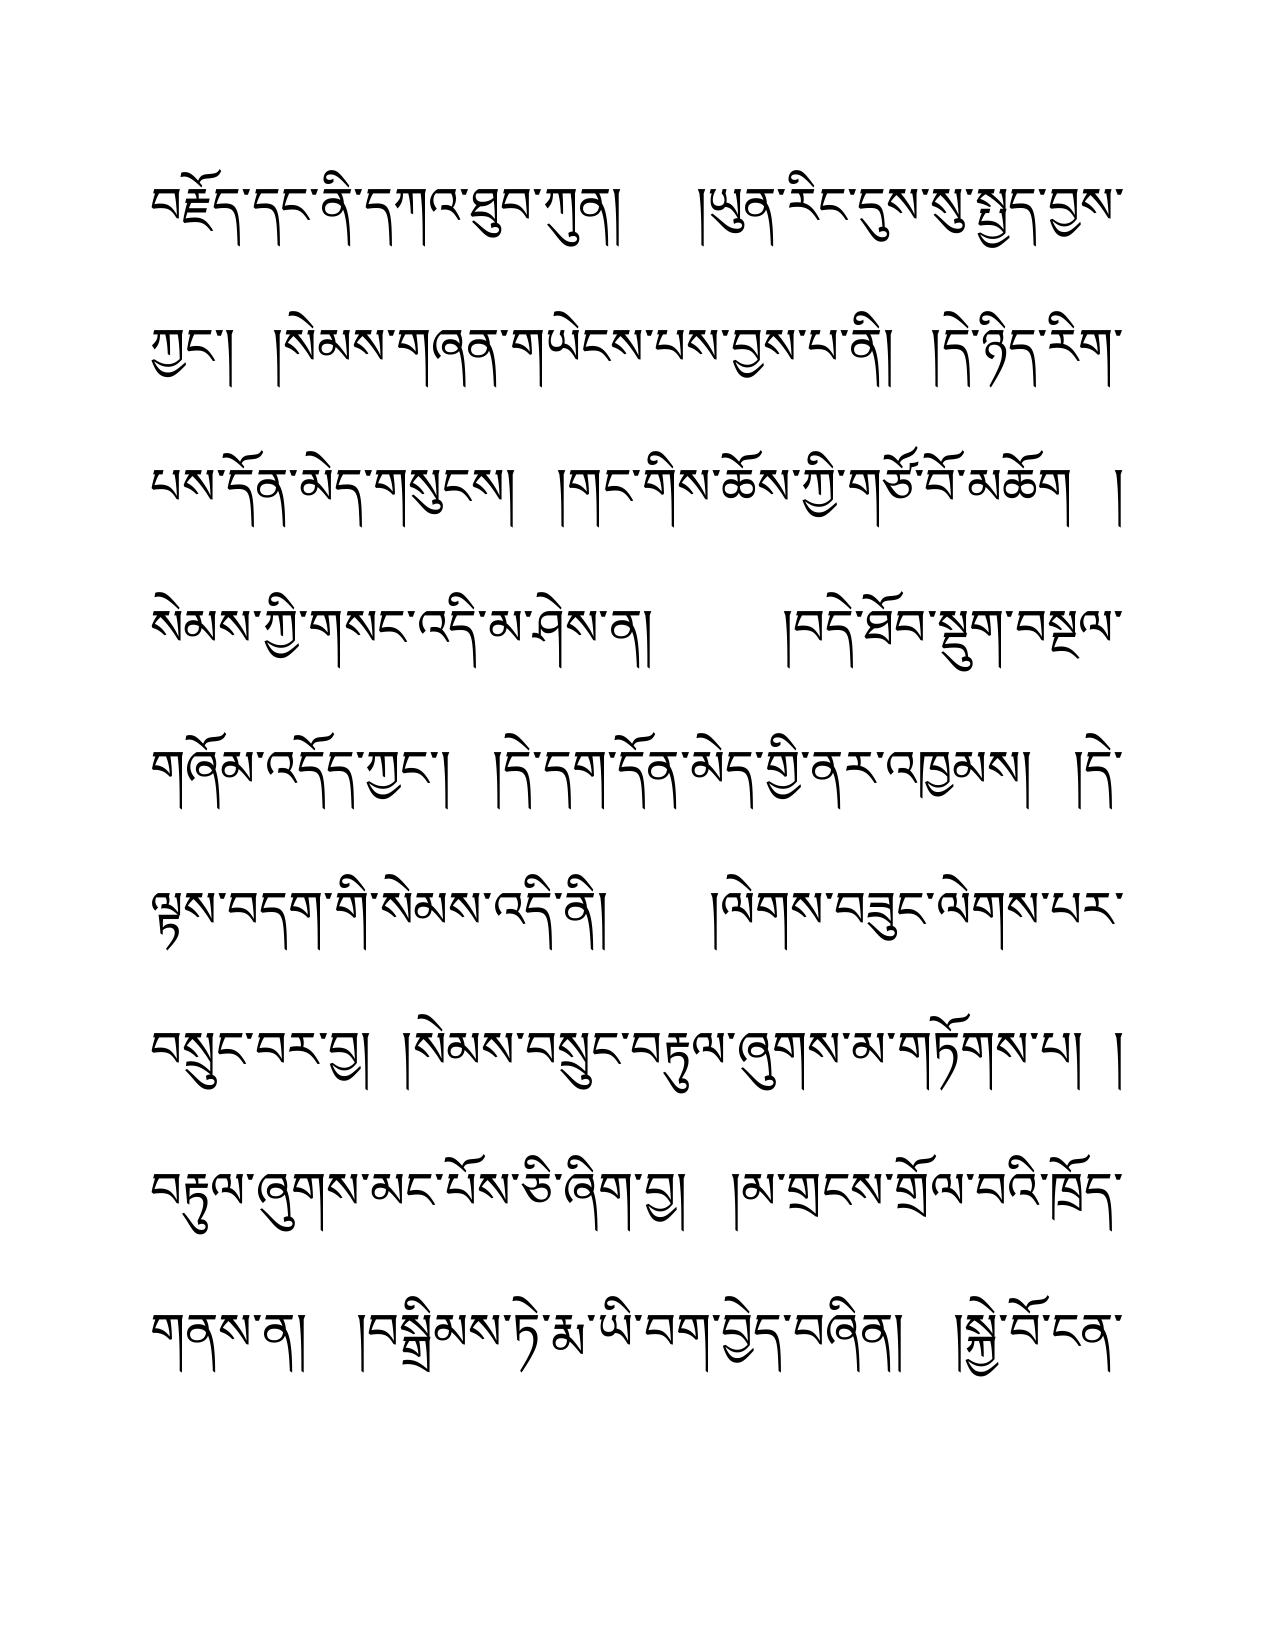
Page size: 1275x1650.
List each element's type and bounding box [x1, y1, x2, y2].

text [150, 150, 1125, 1417]
